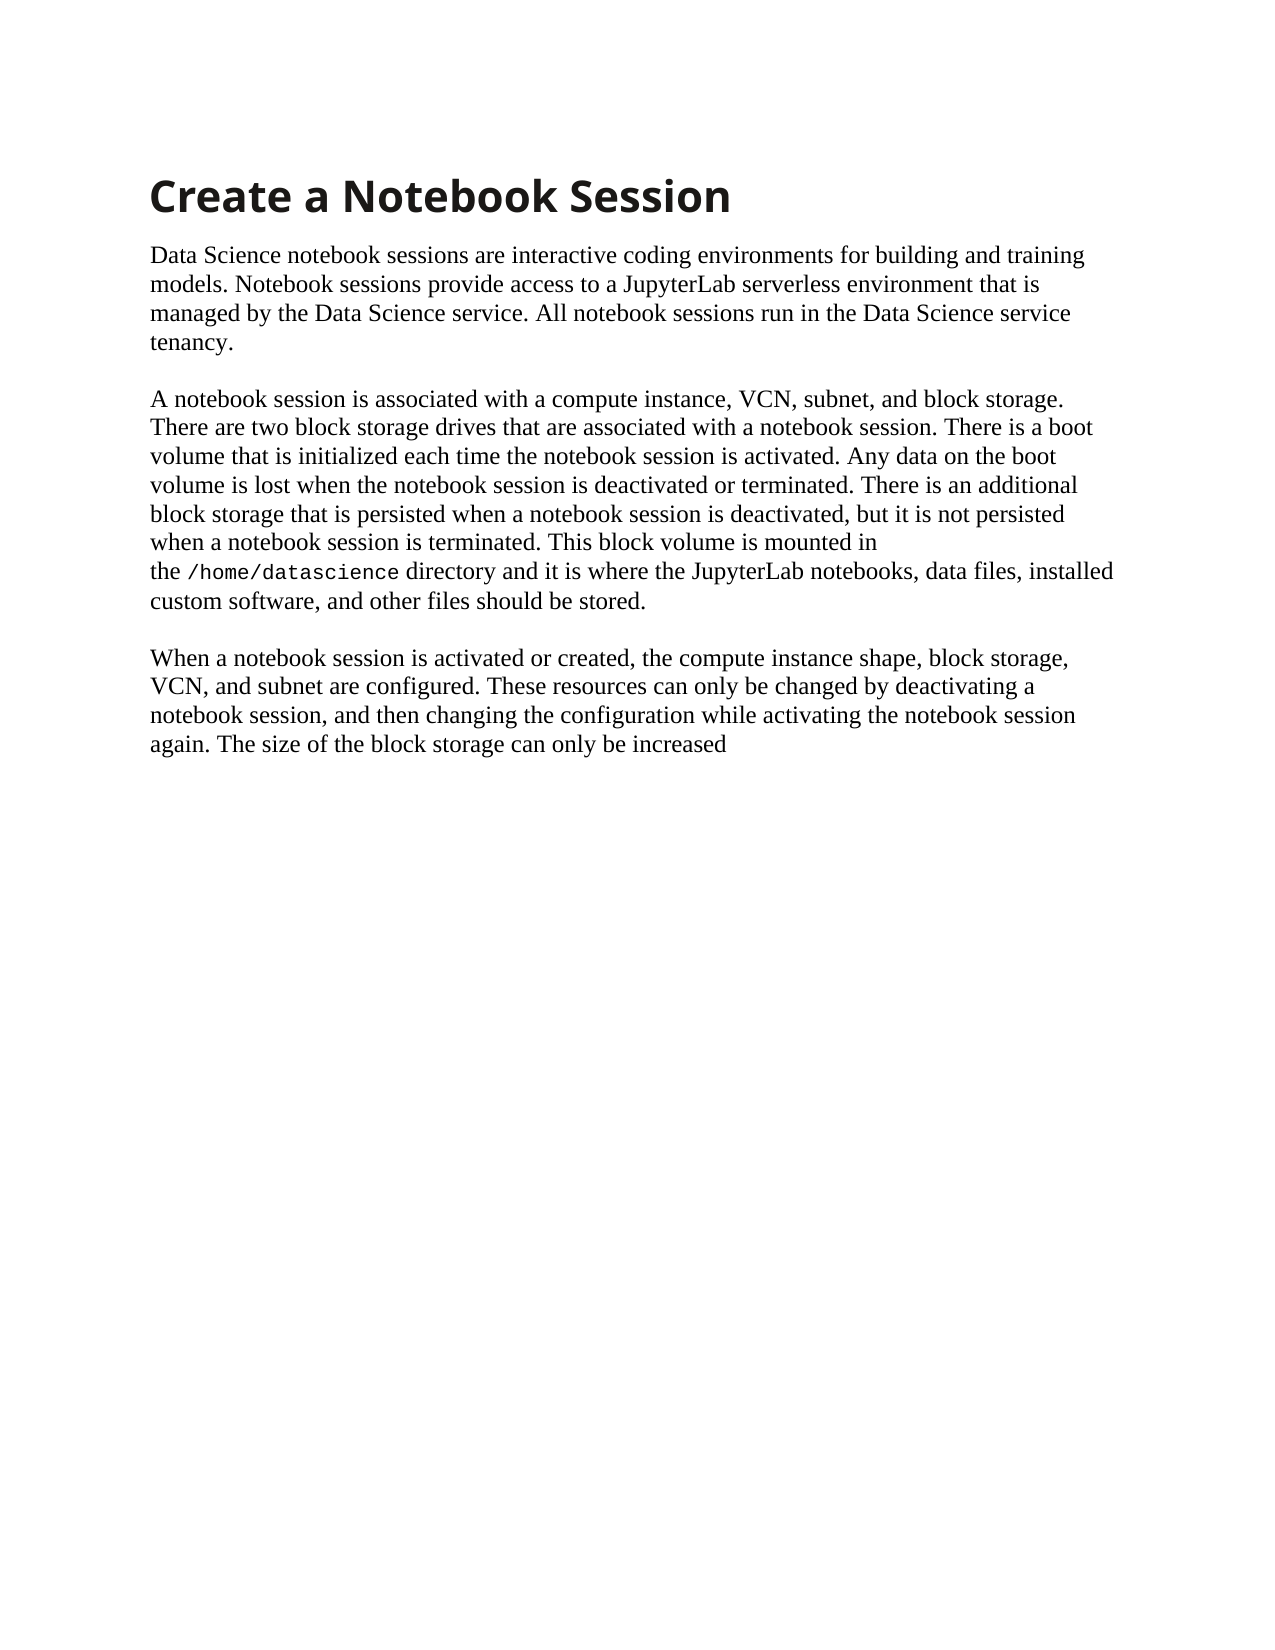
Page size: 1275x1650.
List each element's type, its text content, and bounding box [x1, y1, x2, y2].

text Create a Notebook Session [148, 150, 1125, 225]
text When a notebook session is activated or created, the compute instance shape, block storage, VCN, and subnet are configured. These resources can only be changed by deactivating a notebook session, and then changing the configuration while activating the notebook session again. The size of the block storage can only be increased [150, 643, 1125, 758]
text Data Science notebook sessions are interactive coding environments for building and training models. Notebook sessions provide access to a JupyterLab serverless environment that is managed by the Data Science service. All notebook sessions run in the Data Science service tenancy. [150, 241, 1125, 356]
text A notebook session is associated with a compute instance, VCN, subnet, and block storage. There are two block storage drives that are associated with a notebook session. There is a boot volume that is initialized each time the notebook session is activated. Any data on the boot volume is lost when the notebook session is deactivated or terminated. There is an additional block storage that is persisted when a notebook session is deactivated, but it is not persisted when a notebook session is terminated. This block volume is mounted in the /home/datascience directory and it is where the JupyterLab notebooks, data files, installed custom software, and other files should be stored. [150, 384, 1125, 614]
